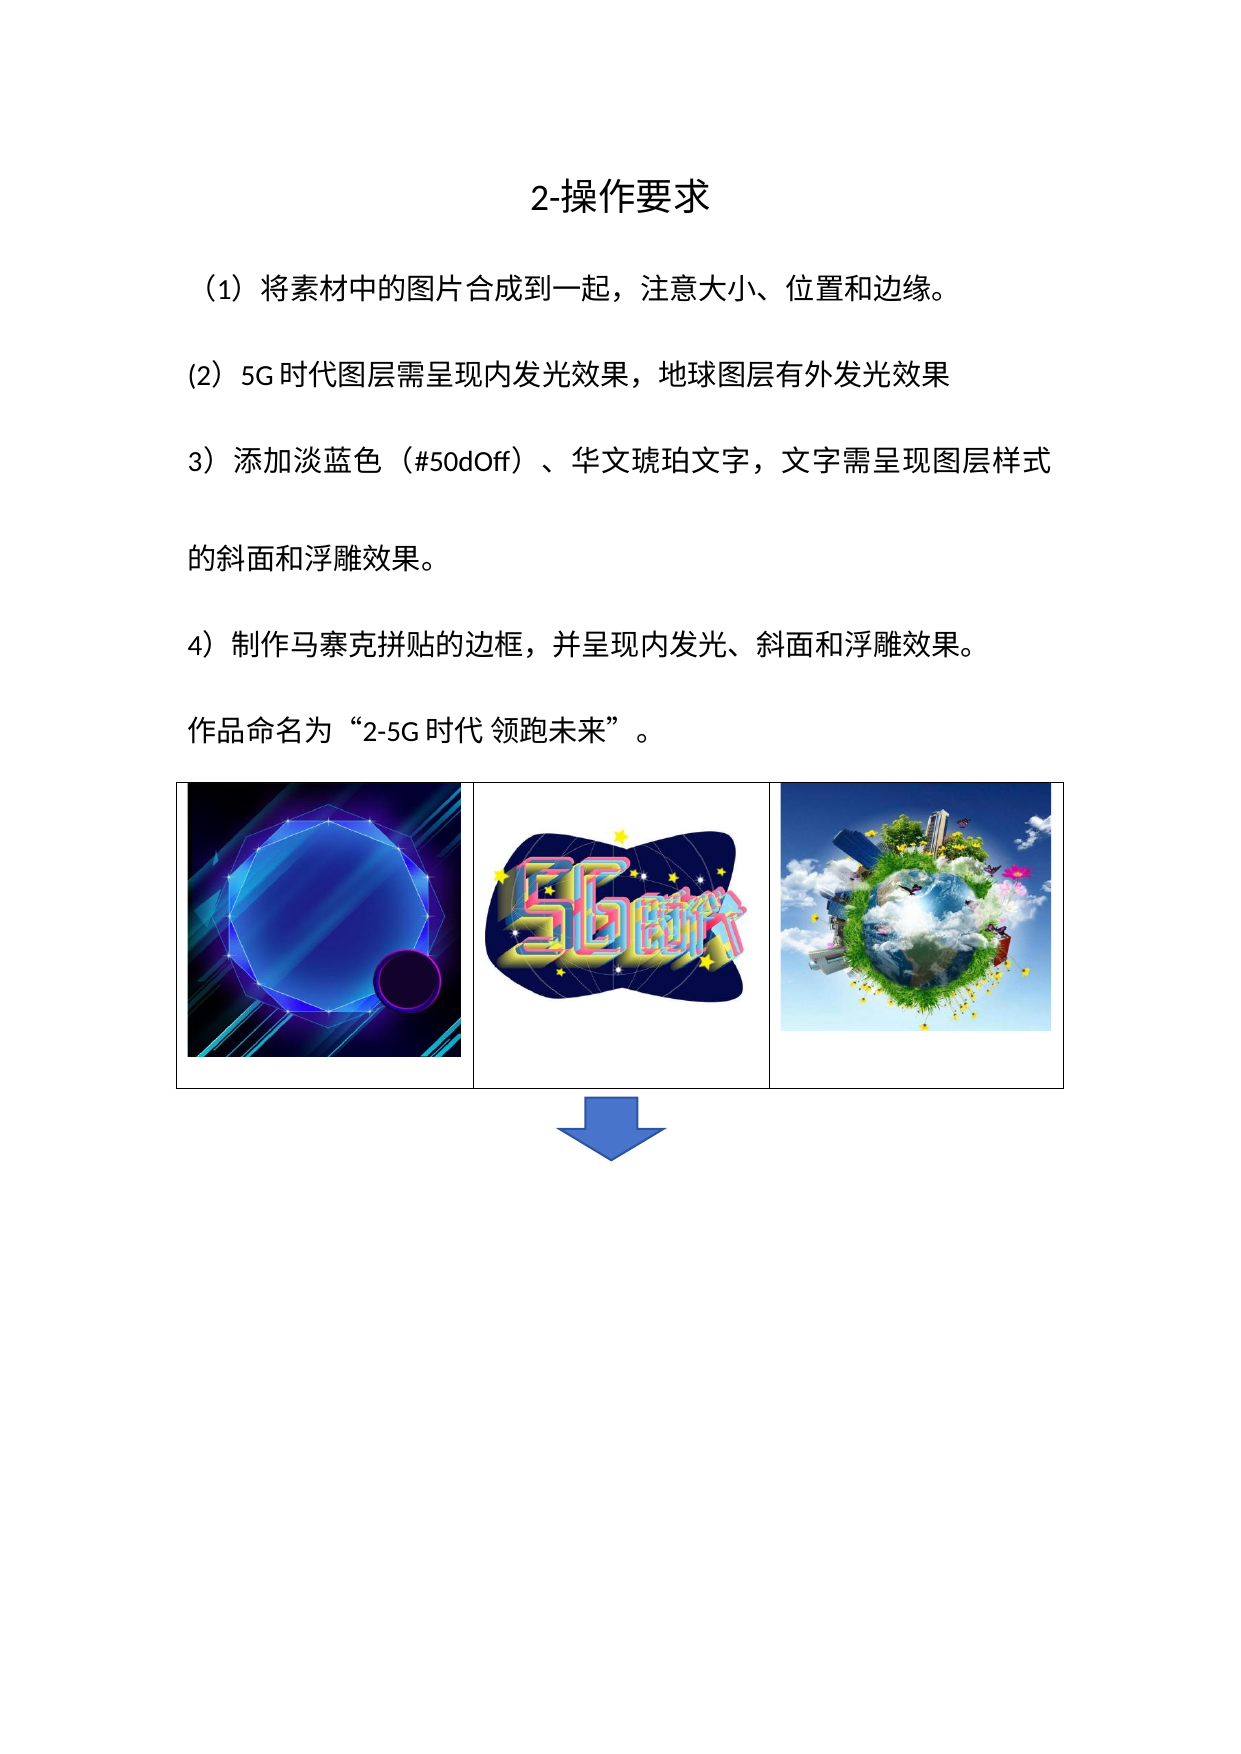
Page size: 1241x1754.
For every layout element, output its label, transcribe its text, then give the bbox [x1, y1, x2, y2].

list (2）5G时代图层需呈现内发光效果，地球图层有外发光效果 [187, 340, 1053, 405]
list 4）制作马寨克拼贴的边框，并呈现内发光、斜面和浮雕效果。 [187, 610, 1053, 675]
picture [187, 783, 461, 1057]
list 作品命名为“2-5G时代 领跑未来”。 [187, 696, 1053, 761]
table_header [177, 783, 473, 1088]
picture [780, 783, 1052, 1031]
list （1）将素材中的图片合成到一起，注意大小、位置和边缘。 [187, 254, 1053, 319]
list 3）添加淡蓝色（#50dOff）、华文琥珀文字，文字需呈现图层样式的斜面和浮雕效果。 [187, 426, 1053, 589]
table_header [770, 783, 1063, 1088]
list 操作要求 [187, 162, 1053, 227]
table_header [474, 783, 769, 1088]
picture [485, 783, 758, 1056]
